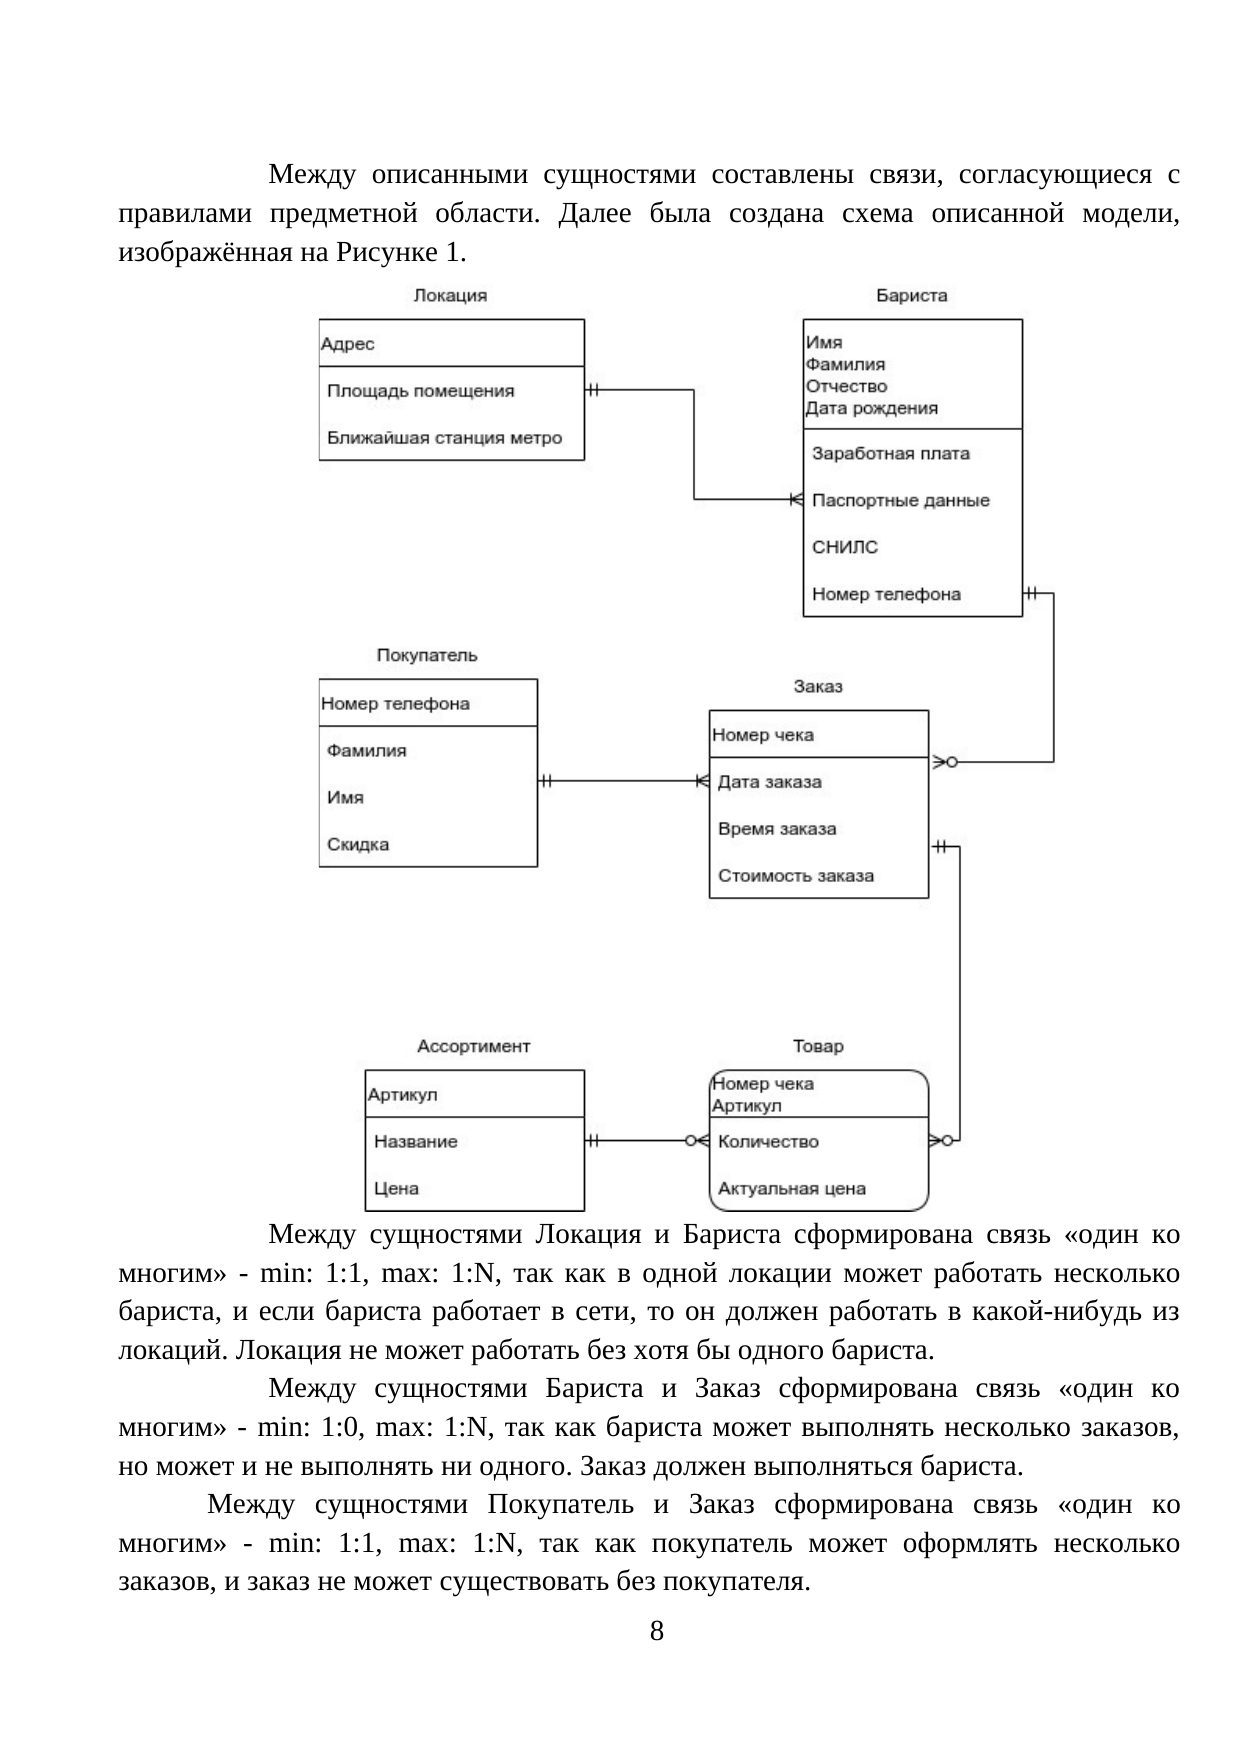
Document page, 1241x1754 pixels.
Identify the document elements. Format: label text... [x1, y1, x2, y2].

text Между описанными сущностями составлены связи, согласующиеся с правилами предметной области. Далее была создана схема описанной модели, изображённая на Рисунке 1. [118, 157, 1181, 267]
picture [318, 272, 1069, 1212]
text Между сущностями Бариста и Заказ сформирована связь «один ко многим» - min: 1:0, max: 1:N, так как бариста может выполнять несколько заказов, но может и не выполнять ни одного. Заказ должен выполняться бариста. [118, 1371, 1181, 1481]
text Между сущностями Покупатель и Заказ сформирована связь «один ко многим» - min: 1:1, max: 1:N, так как покупатель может оформлять несколько заказов, и заказ не может существовать без покупателя. [118, 1486, 1181, 1597]
text Между сущностями Локация и Бариста сформирована связь «один ко многим» - min: 1:1, max: 1:N, так как в одной локации может работать несколько бариста, и если бариста работает в сети, то он должен работать в какой-нибудь из локаций. Локация не может работать без хотя бы одного бариста. [118, 1216, 1181, 1366]
